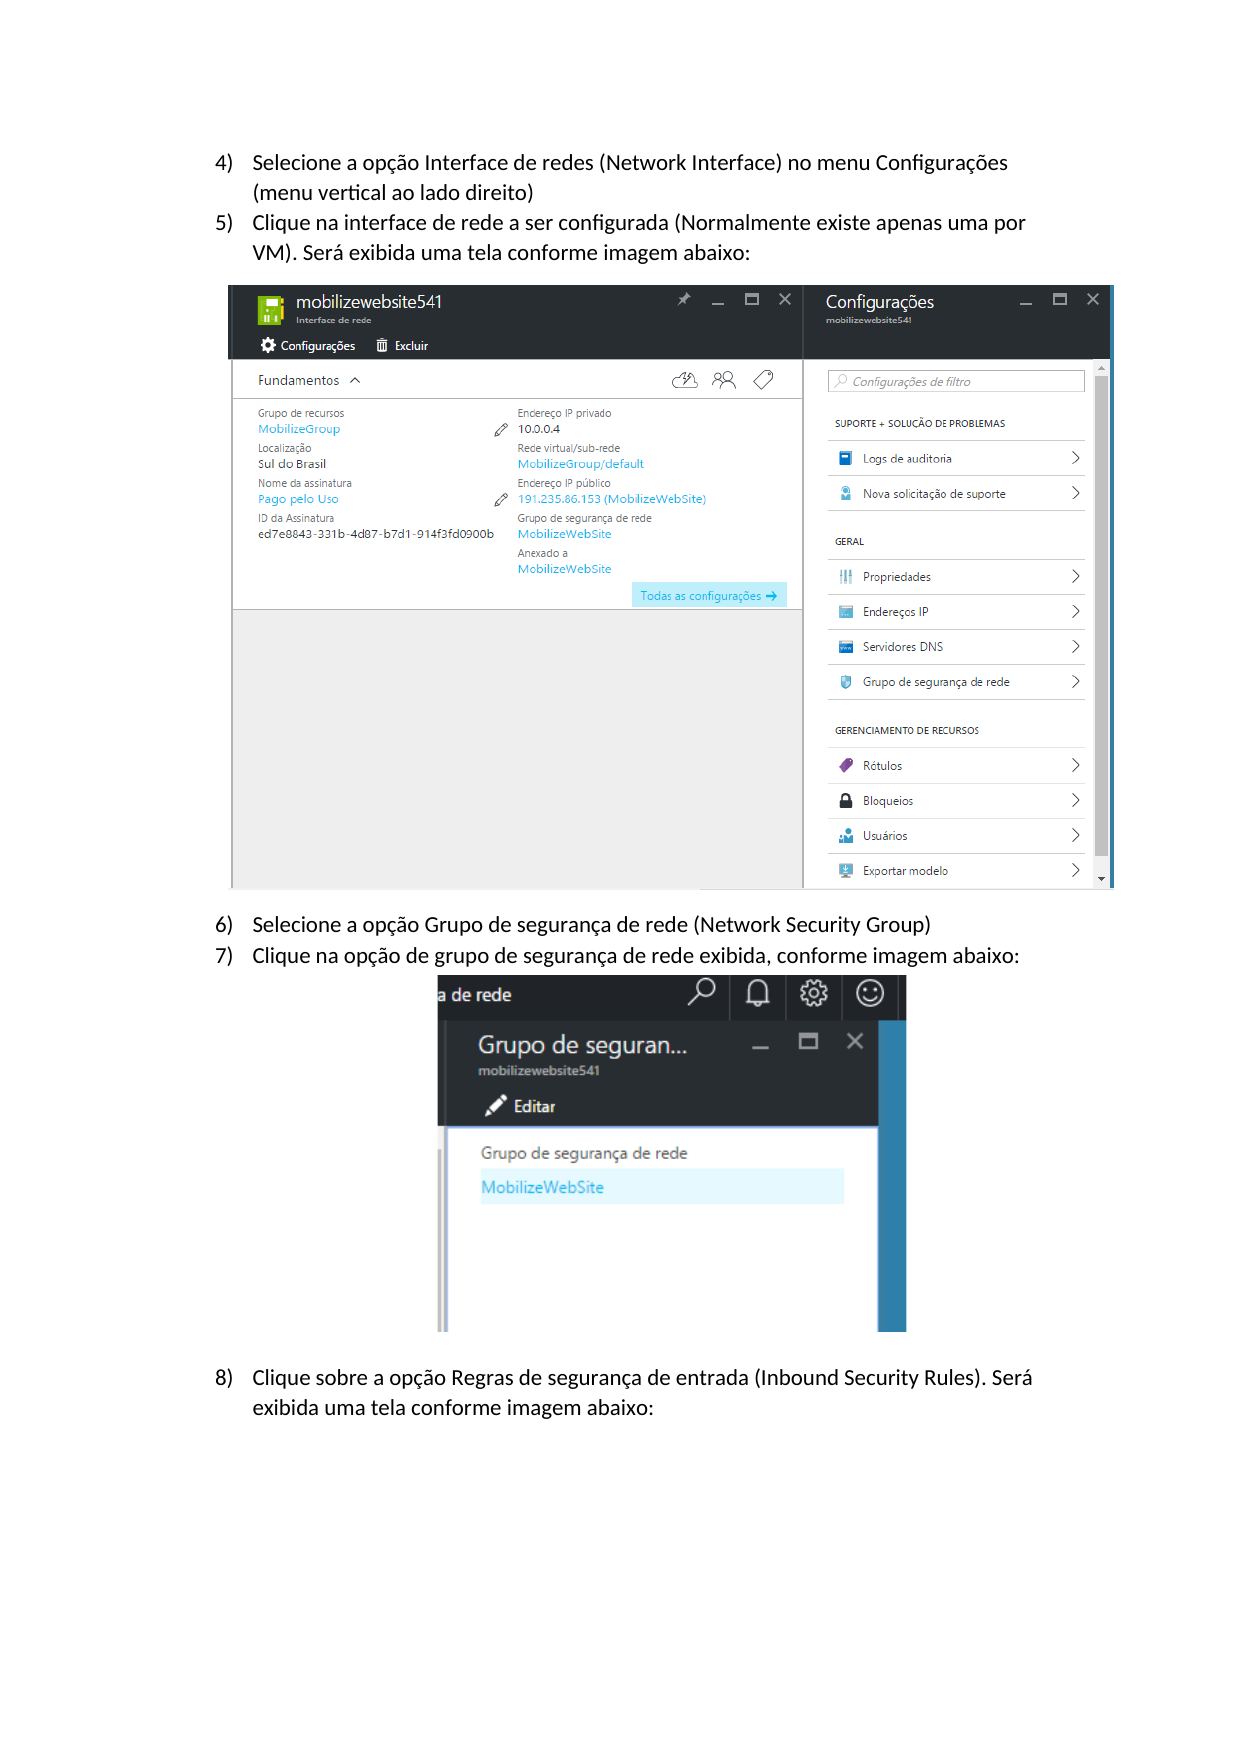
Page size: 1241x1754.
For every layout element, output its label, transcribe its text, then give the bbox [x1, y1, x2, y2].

list Clique sobre a opção Regras de segurança de entrada (Inbound Security Rules). Será exibida uma tela conforme imagem abaixo: [215, 1363, 1063, 1421]
list Selecione a opção Interface de redes (Network Interface) no menu Configurações (menu vertical ao lado direito) [215, 148, 1063, 206]
list Selecione a opção Grupo de segurança de rede (Network Security Group) [215, 426, 1063, 938]
picture [228, 285, 1114, 890]
list Clique na interface de rede a ser configurada (Normalmente existe apenas uma por VM). Será exibida uma tela conforme imagem abaixo: [215, 208, 1063, 266]
picture [437, 975, 907, 1332]
list Clique na opção de grupo de segurança de rede exibida, conforme imagem abaixo: [215, 941, 1063, 969]
